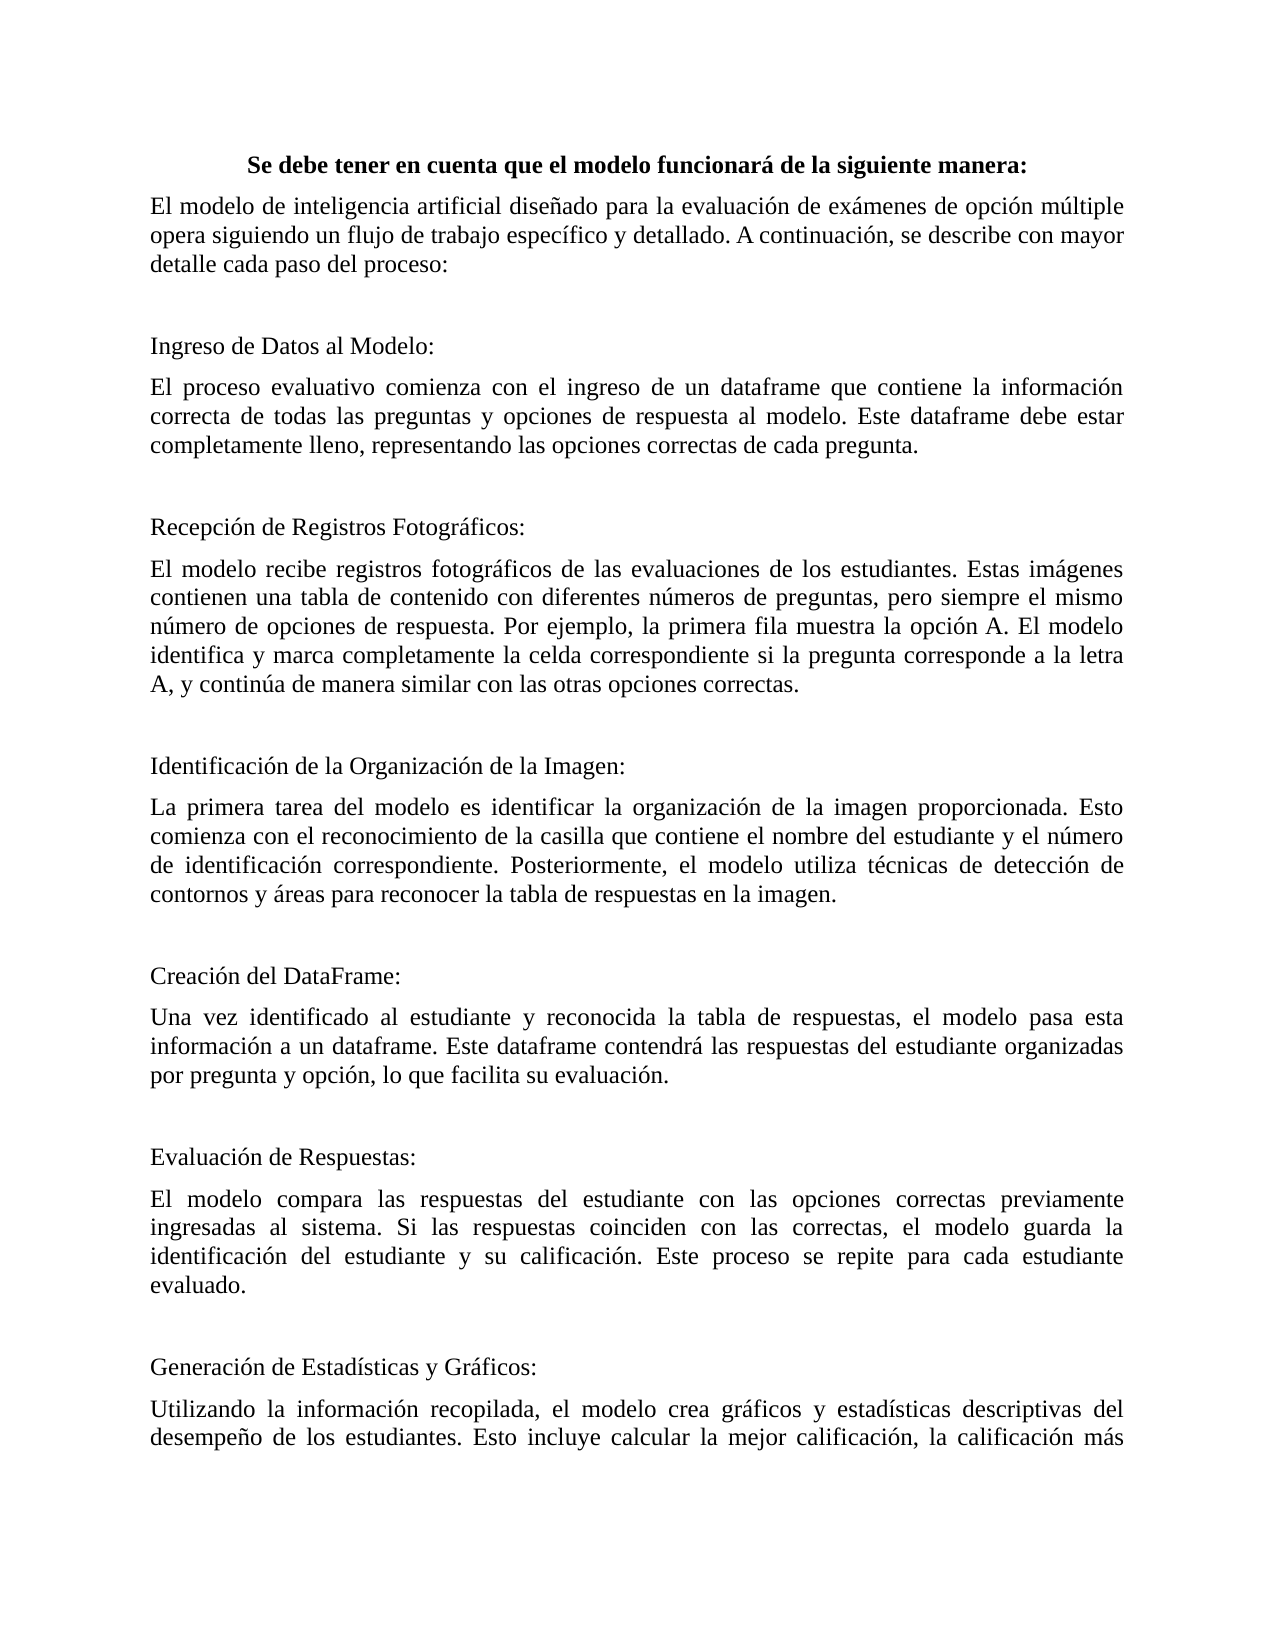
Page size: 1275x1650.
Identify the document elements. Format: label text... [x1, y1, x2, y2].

text El modelo recibe registros fotográficos de las evaluaciones de los estudiantes. Estas imágenes contienen una tabla de contenido con diferentes números de preguntas, pero siempre el mismo número de opciones de respuesta. Por ejemplo, la primera fila muestra la opción A. El modelo identifica y marca completamente la celda correspondiente si la pregunta corresponde a la letra A, y continúa de manera similar con las otras opciones correctas. [150, 554, 1125, 697]
text Evaluación de Respuestas: [150, 1142, 1125, 1171]
subtitle Se debe tener en cuenta que el modelo funcionará de la siguiente manera: [150, 150, 1125, 179]
text Creación del DataFrame: [150, 961, 1125, 990]
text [150, 1394, 1125, 1451]
text El proceso evaluativo comienza con el ingreso de un dataframe que contiene la información correcta de todas las preguntas y opciones de respuesta al modelo. Este dataframe debe estar completamente lleno, representando las opciones correctas de cada pregunta. [150, 372, 1125, 459]
text Generación de Estadísticas y Gráficos: [150, 1352, 1125, 1381]
text Recepción de Registros Fotográficos: [150, 512, 1125, 541]
text El modelo de inteligencia artificial diseñado para la evaluación de exámenes de opción múltiple opera siguiendo un flujo de trabajo específico y detallado. A continuación, se describe con mayor detalle cada paso del proceso: [150, 191, 1125, 277]
text Identificación de la Organización de la Imagen: [150, 751, 1125, 780]
text Una vez identificado al estudiante y reconocida la tabla de respuestas, el modelo pasa esta información a un dataframe. Este dataframe contendrá las respuestas del estudiante organizadas por pregunta y opción, lo que facilita su evaluación. [150, 1002, 1125, 1089]
text La primera tarea del modelo es identificar la organización de la imagen proporcionada. Esto comienza con el reconocimiento de la casilla que contiene el nombre del estudiante y el número de identificación correspondiente. Posteriormente, el modelo utiliza técnicas de detección de contornos y áreas para reconocer la tabla de respuestas en la imagen. [150, 792, 1125, 907]
text El modelo compara las respuestas del estudiante con las opciones correctas previamente ingresadas al sistema. Si las respuestas coinciden con las correctas, el modelo guarda la identificación del estudiante y su calificación. Este proceso se repite para cada estudiante evaluado. [150, 1184, 1125, 1299]
text Ingreso de Datos al Modelo: [150, 331, 1125, 360]
